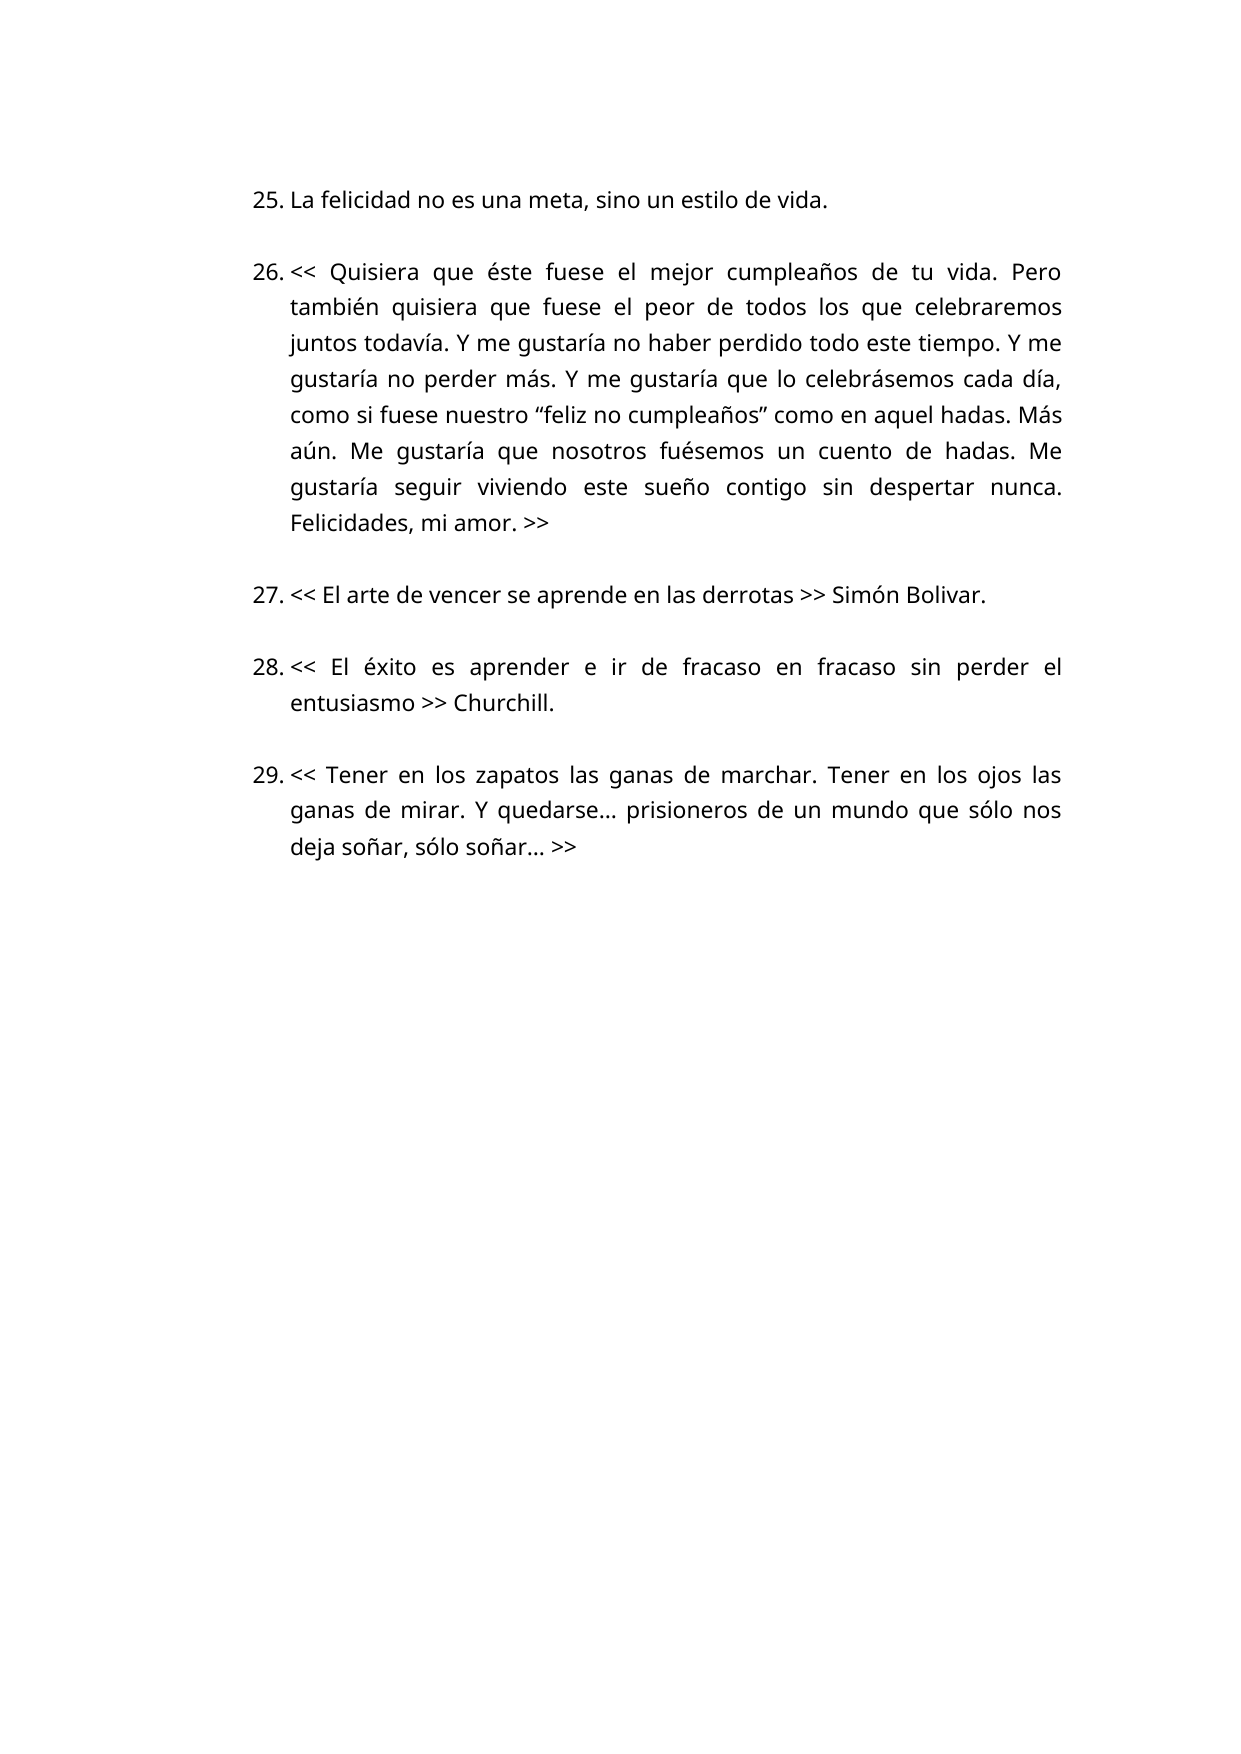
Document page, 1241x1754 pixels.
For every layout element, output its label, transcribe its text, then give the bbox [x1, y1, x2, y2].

list << Tener en los zapatos las ganas de marchar. Tener en los ojos las ganas de mirar. Y quedarse… prisioneros de un mundo que sólo nos deja soñar, sólo soñar… >> [252, 758, 1063, 862]
list << Quisiera que éste fuese el mejor cumpleaños de tu vida. Pero también quisiera que fuese el peor de todos los que celebraremos juntos todavía. Y me gustaría no haber perdido todo este tiempo. Y me gustaría no perder más. Y me gustaría que lo celebrásemos cada día, como si fuese nuestro “feliz no cumpleaños” como en aquel hadas. Más aún. Me gustaría que nosotros fuésemos un cuento de hadas. Me gustaría seguir viviendo este sueño contigo sin despertar nunca. Felicidades, mi amor. >> [252, 255, 1063, 538]
list << El arte de vencer se aprende en las derrotas >> Simón Bolivar. [252, 579, 1063, 610]
list << El éxito es aprender e ir de fracaso en fracaso sin perder el entusiasmo >> Churchill. [252, 651, 1063, 718]
list La felicidad no es una meta, sino un estilo de vida. [252, 183, 1063, 215]
